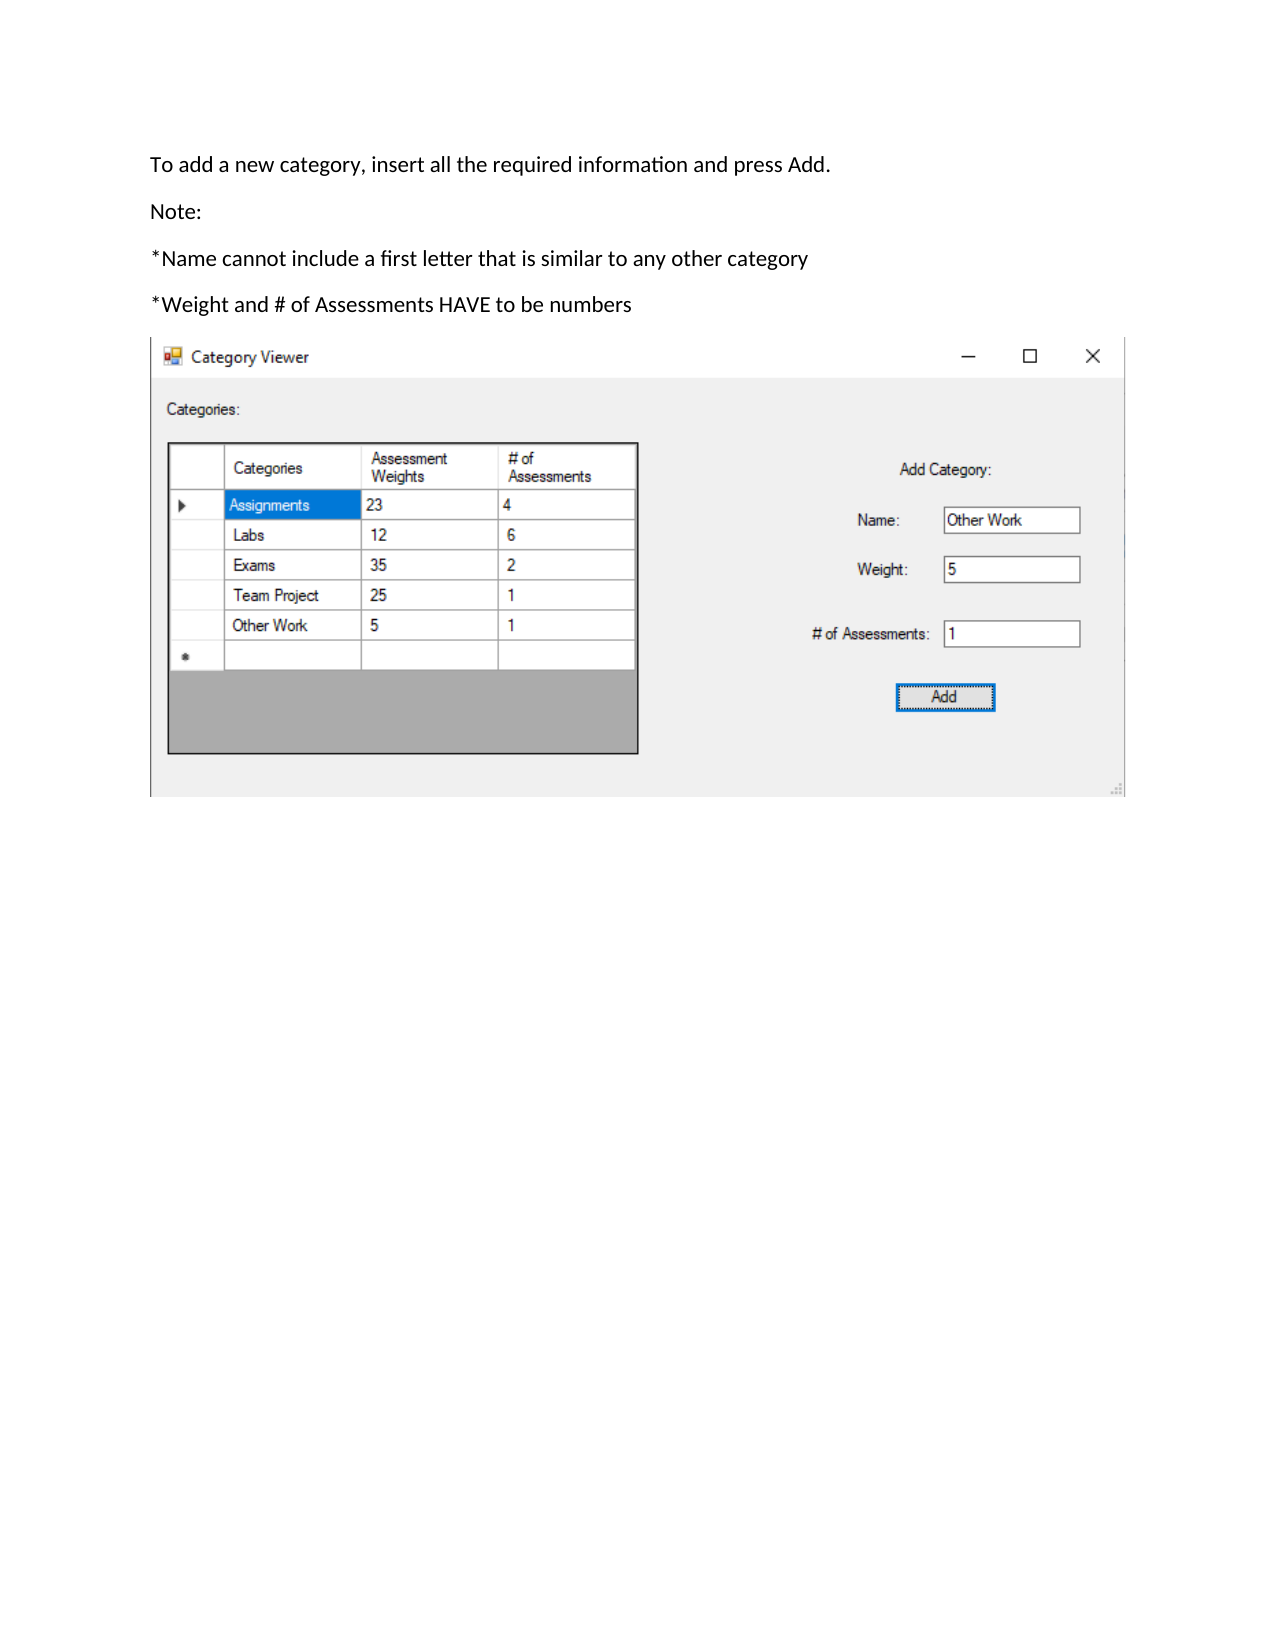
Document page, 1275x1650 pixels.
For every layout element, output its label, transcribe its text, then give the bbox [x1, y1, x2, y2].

picture [150, 337, 1125, 797]
text Note: [150, 197, 1125, 225]
text To add a new category, insert all the required information and press Add. [150, 150, 1125, 178]
text *Weight and # of Assessments HAVE to be numbers [150, 291, 1125, 319]
text *Name cannot include a first letter that is similar to any other category [150, 244, 1125, 272]
